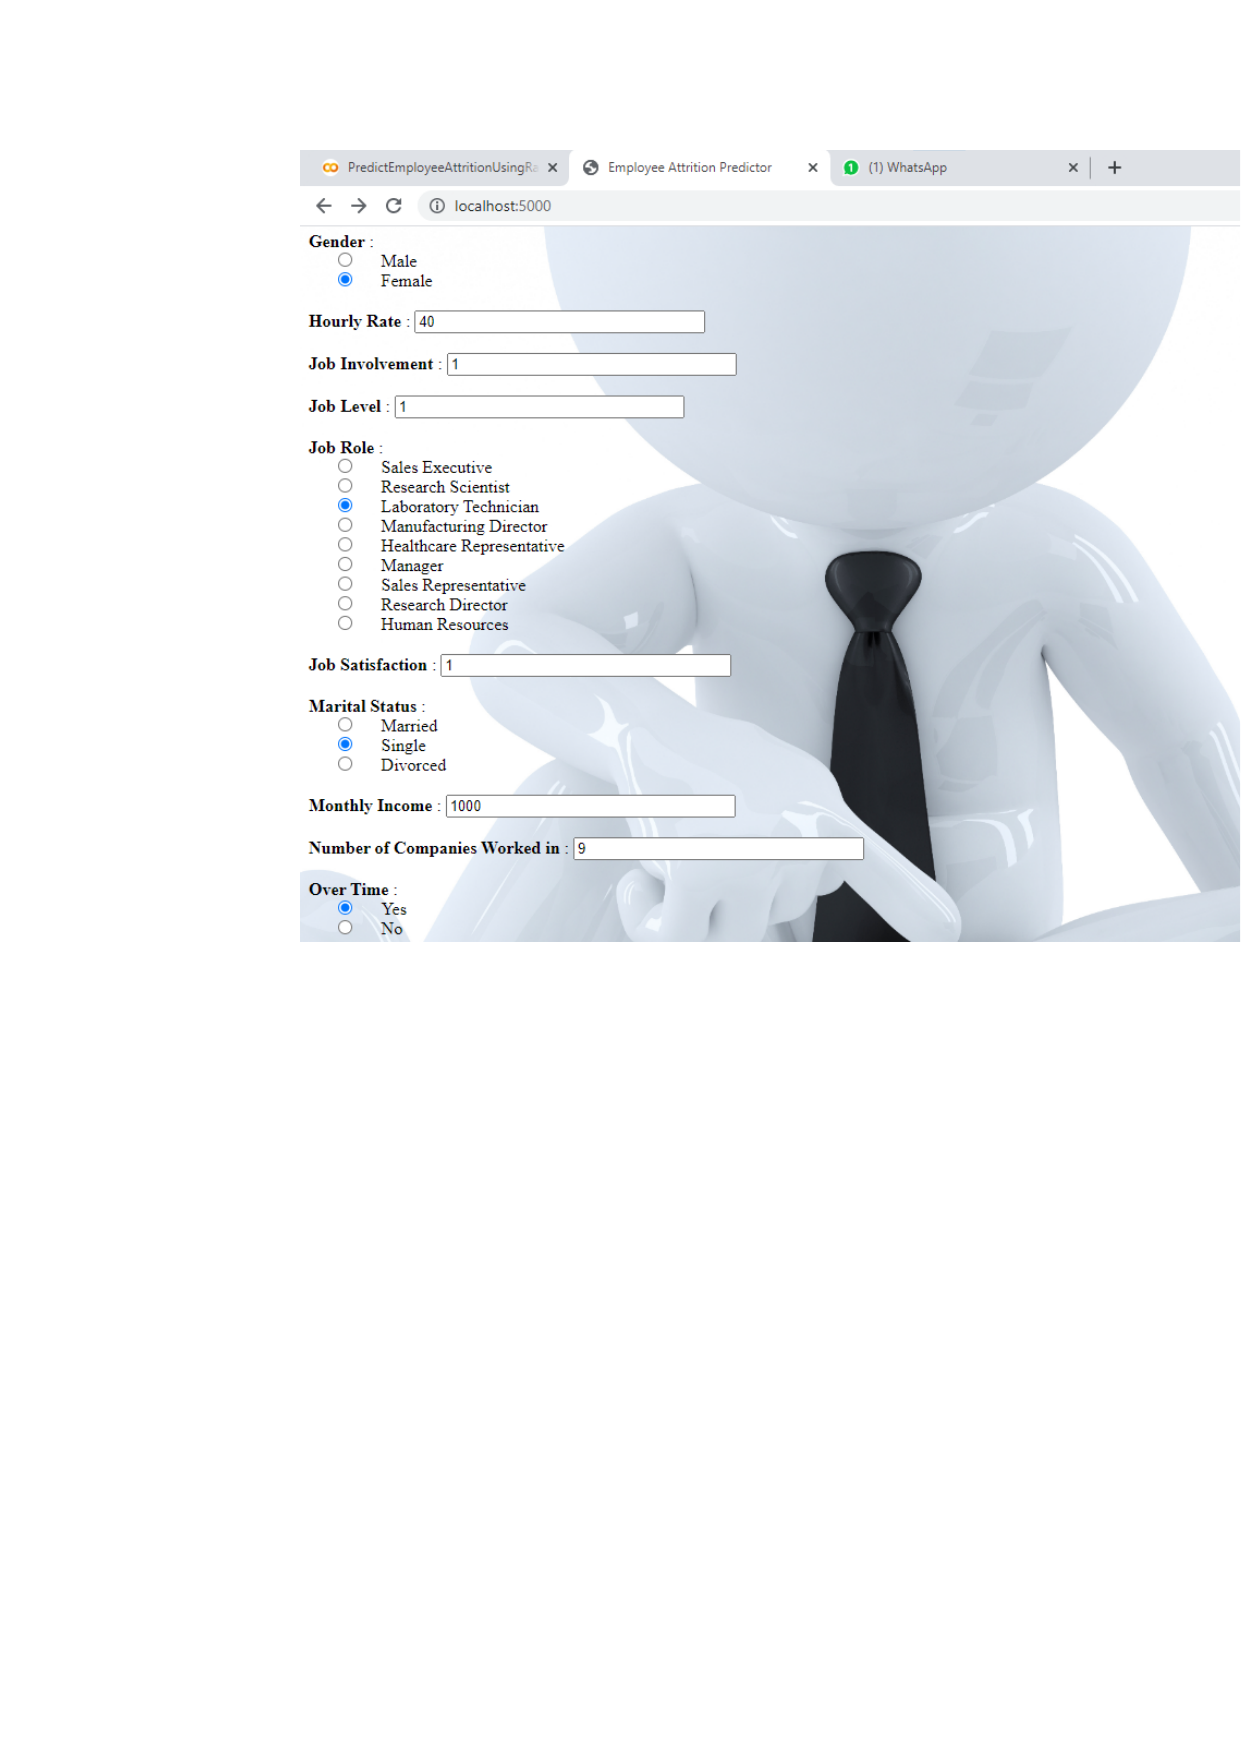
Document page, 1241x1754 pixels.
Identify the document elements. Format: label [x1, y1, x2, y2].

picture [300, 150, 1241, 942]
